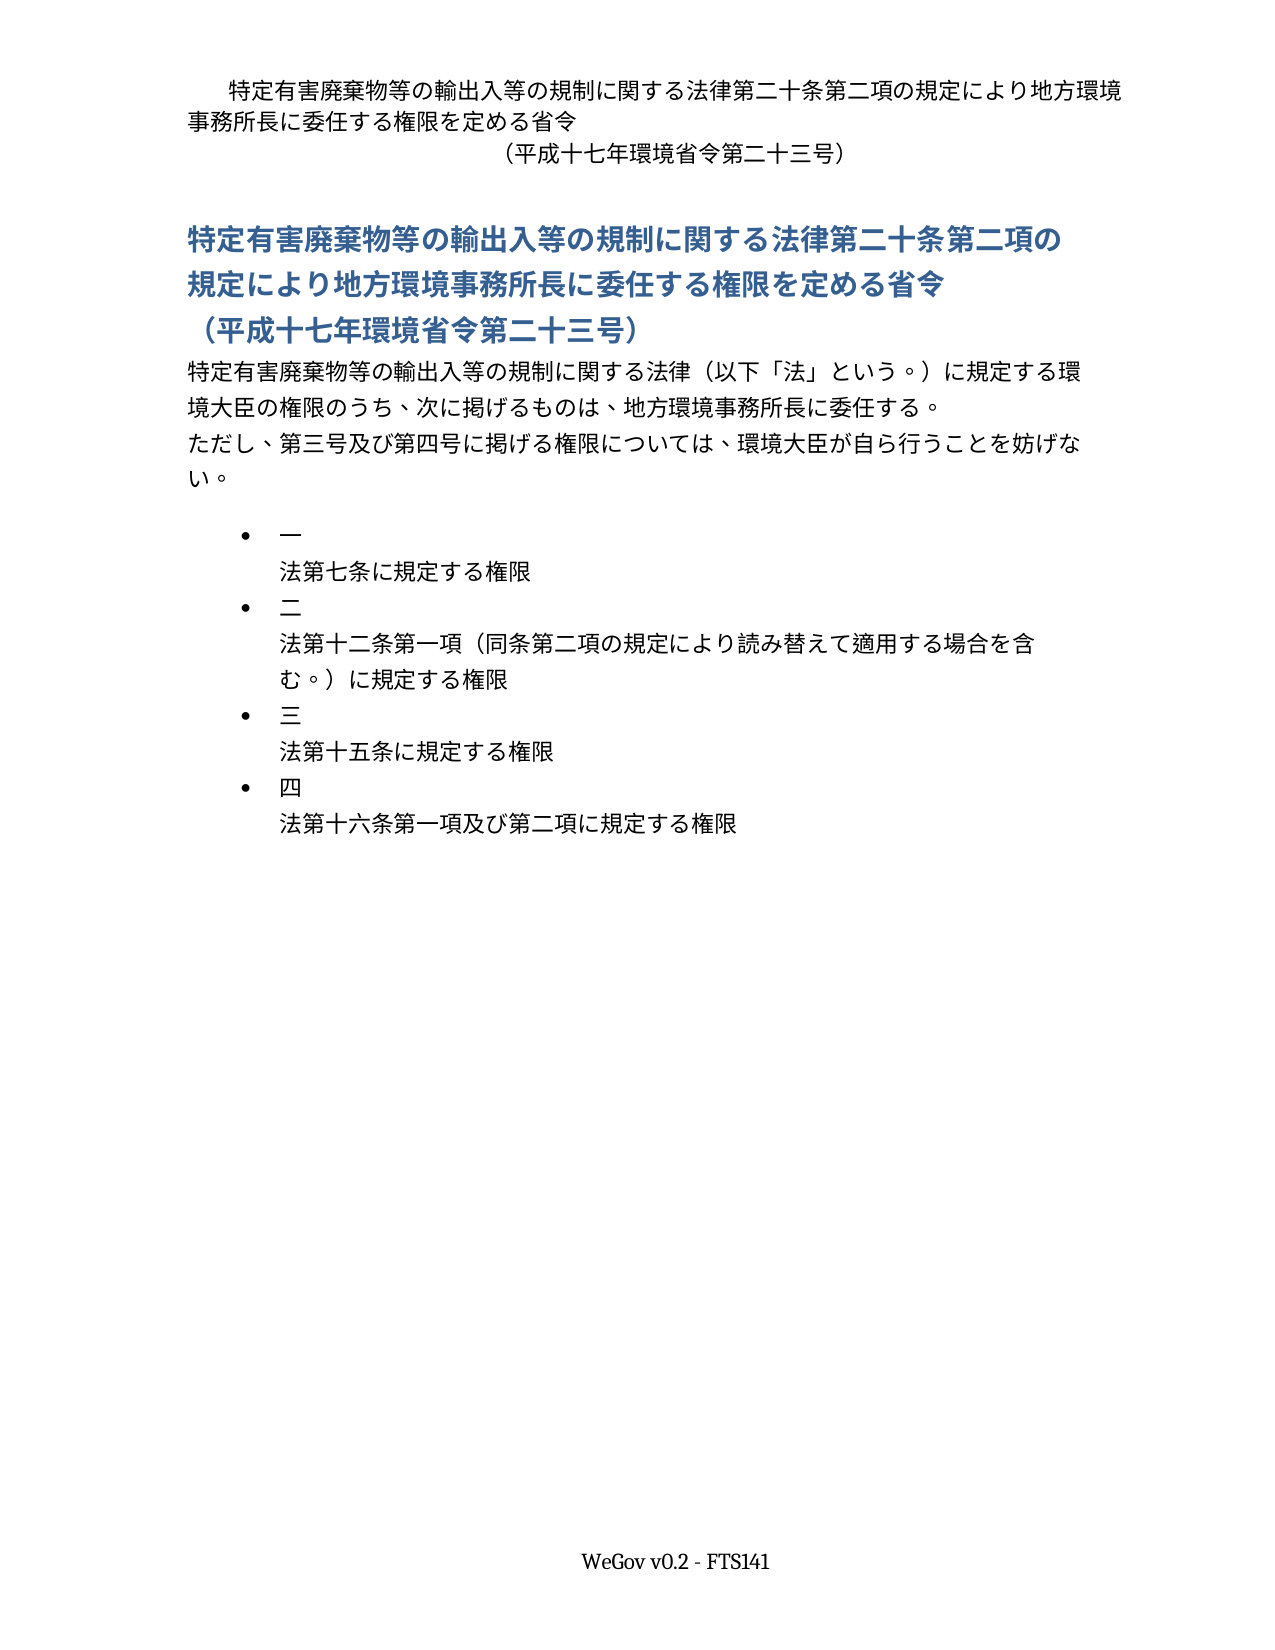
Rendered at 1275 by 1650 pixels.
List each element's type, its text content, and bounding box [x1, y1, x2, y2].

list 四 法第十六条第一項及び第二項に規定する権限 [242, 772, 1087, 839]
list 三 法第十五条に規定する権限 [242, 700, 1087, 767]
list 一 法第七条に規定する権限 [242, 520, 1087, 587]
subtitle 特定有害廃棄物等の輸出入等の規制に関する法律第二十条第二項の規定により地方環境事務所長に委任する権限を定める省令 （平成十七年環境省令第二十三号） [187, 219, 1087, 350]
list 二 法第十二条第一項（同条第二項の規定により読み替えて適用する場合を含む。）に規定する権限 [242, 592, 1087, 695]
text 特定有害廃棄物等の輸出入等の規制に関する法律（以下「法」という。）に規定する環境大臣の権限のうち、次に掲げるものは、地方環境事務所長に委任する。 ただし、第三号及び第四号に掲げる権限については、環境大臣が自ら行うことを妨げない。 [187, 356, 1087, 495]
